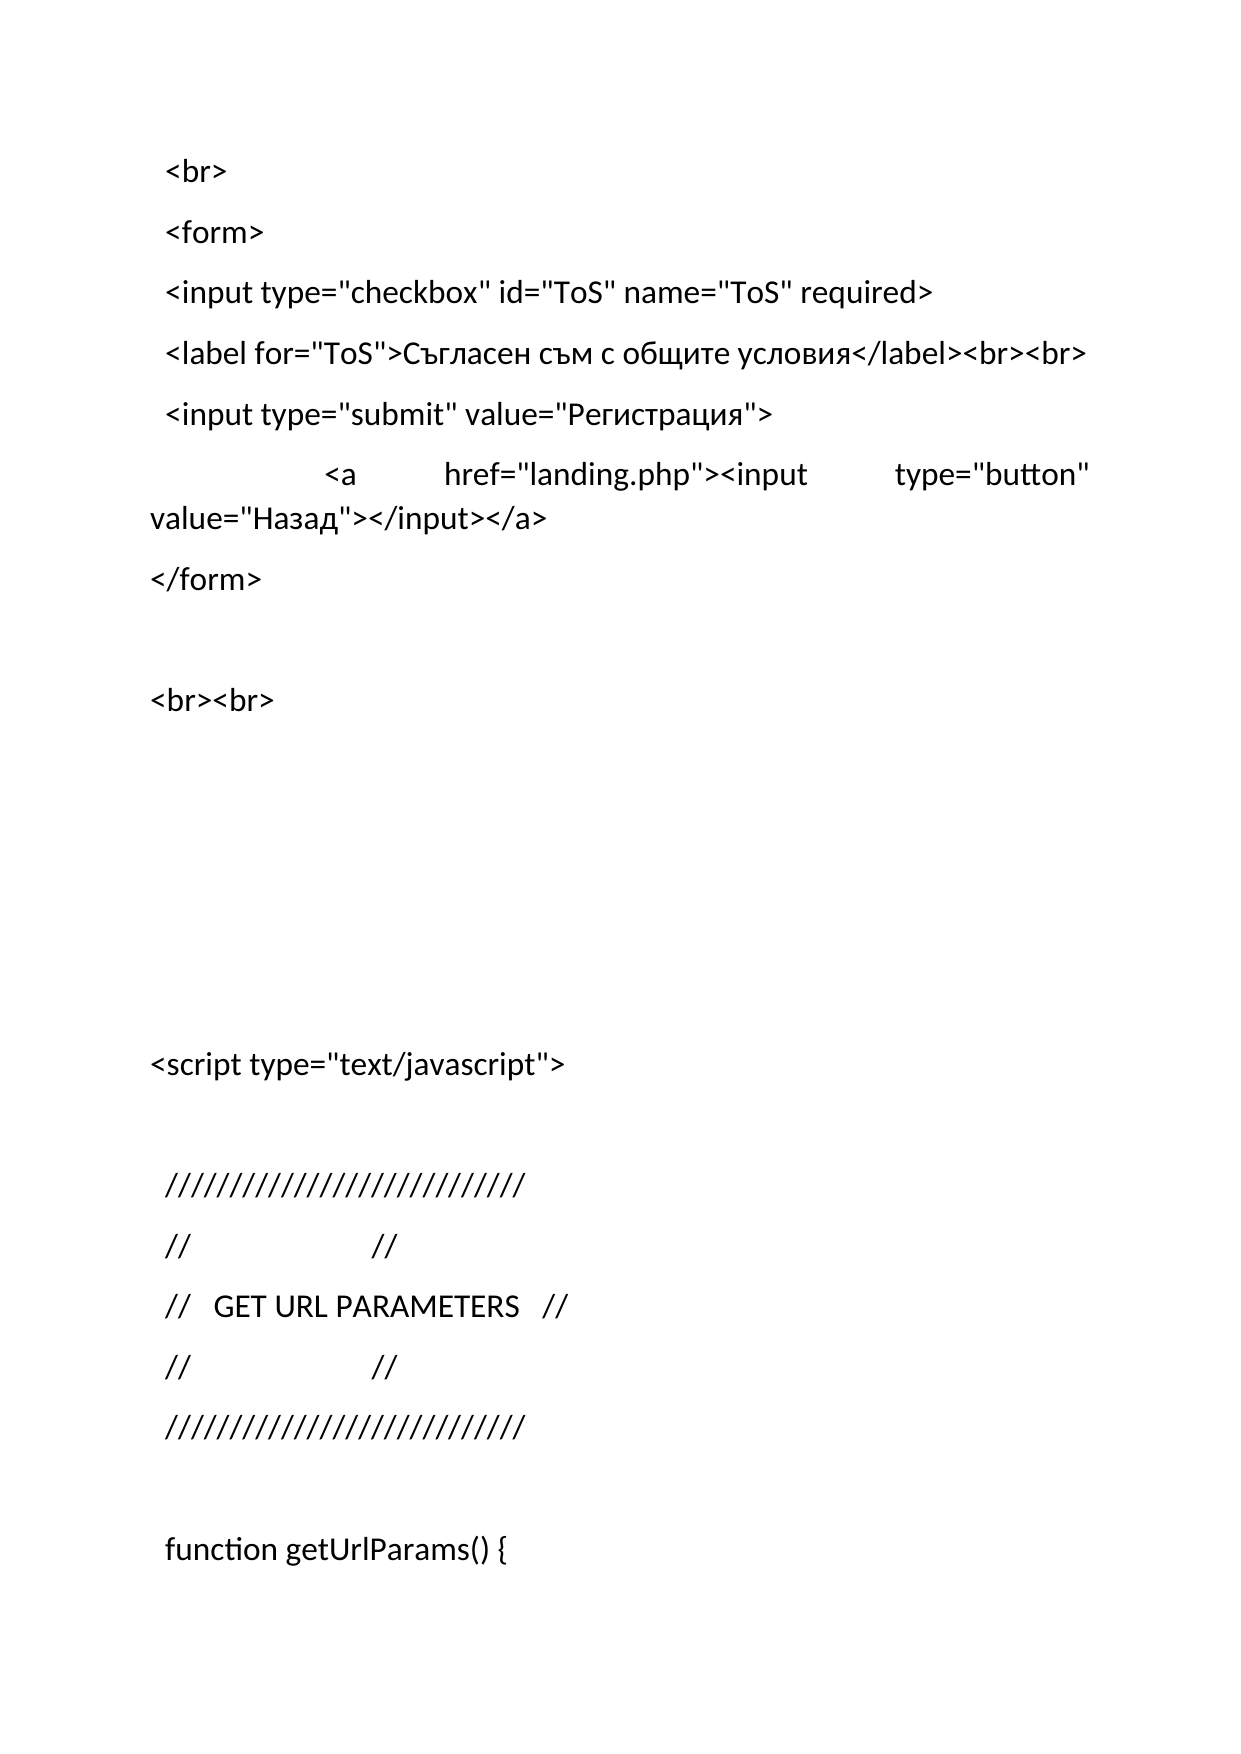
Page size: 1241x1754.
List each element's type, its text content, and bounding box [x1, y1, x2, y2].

text // // [150, 1224, 1090, 1265]
text <input type="checkbox" id="ToS" name="ToS" required> [150, 271, 1090, 312]
text <script type="text/javascript"> [150, 1043, 1090, 1083]
text // // [150, 1346, 1090, 1387]
text <label for="ToS">Съгласен съм с общите условия</label><br><br> [150, 332, 1090, 373]
text <form> [150, 211, 1090, 251]
text <br> [150, 150, 1090, 191]
text <br><br> [150, 679, 1090, 720]
text <a href="landing.php"><input type="button" value="Назад"></input></a> [150, 453, 1090, 538]
text //////////////////////////// [150, 1164, 1090, 1205]
text function getUrlParams() { [150, 1528, 1090, 1568]
text <input type="submit" value="Регистрация"> [150, 392, 1090, 433]
text // GET URL PARAMETERS // [150, 1285, 1090, 1326]
text </form> [150, 558, 1090, 598]
text //////////////////////////// [150, 1406, 1090, 1447]
